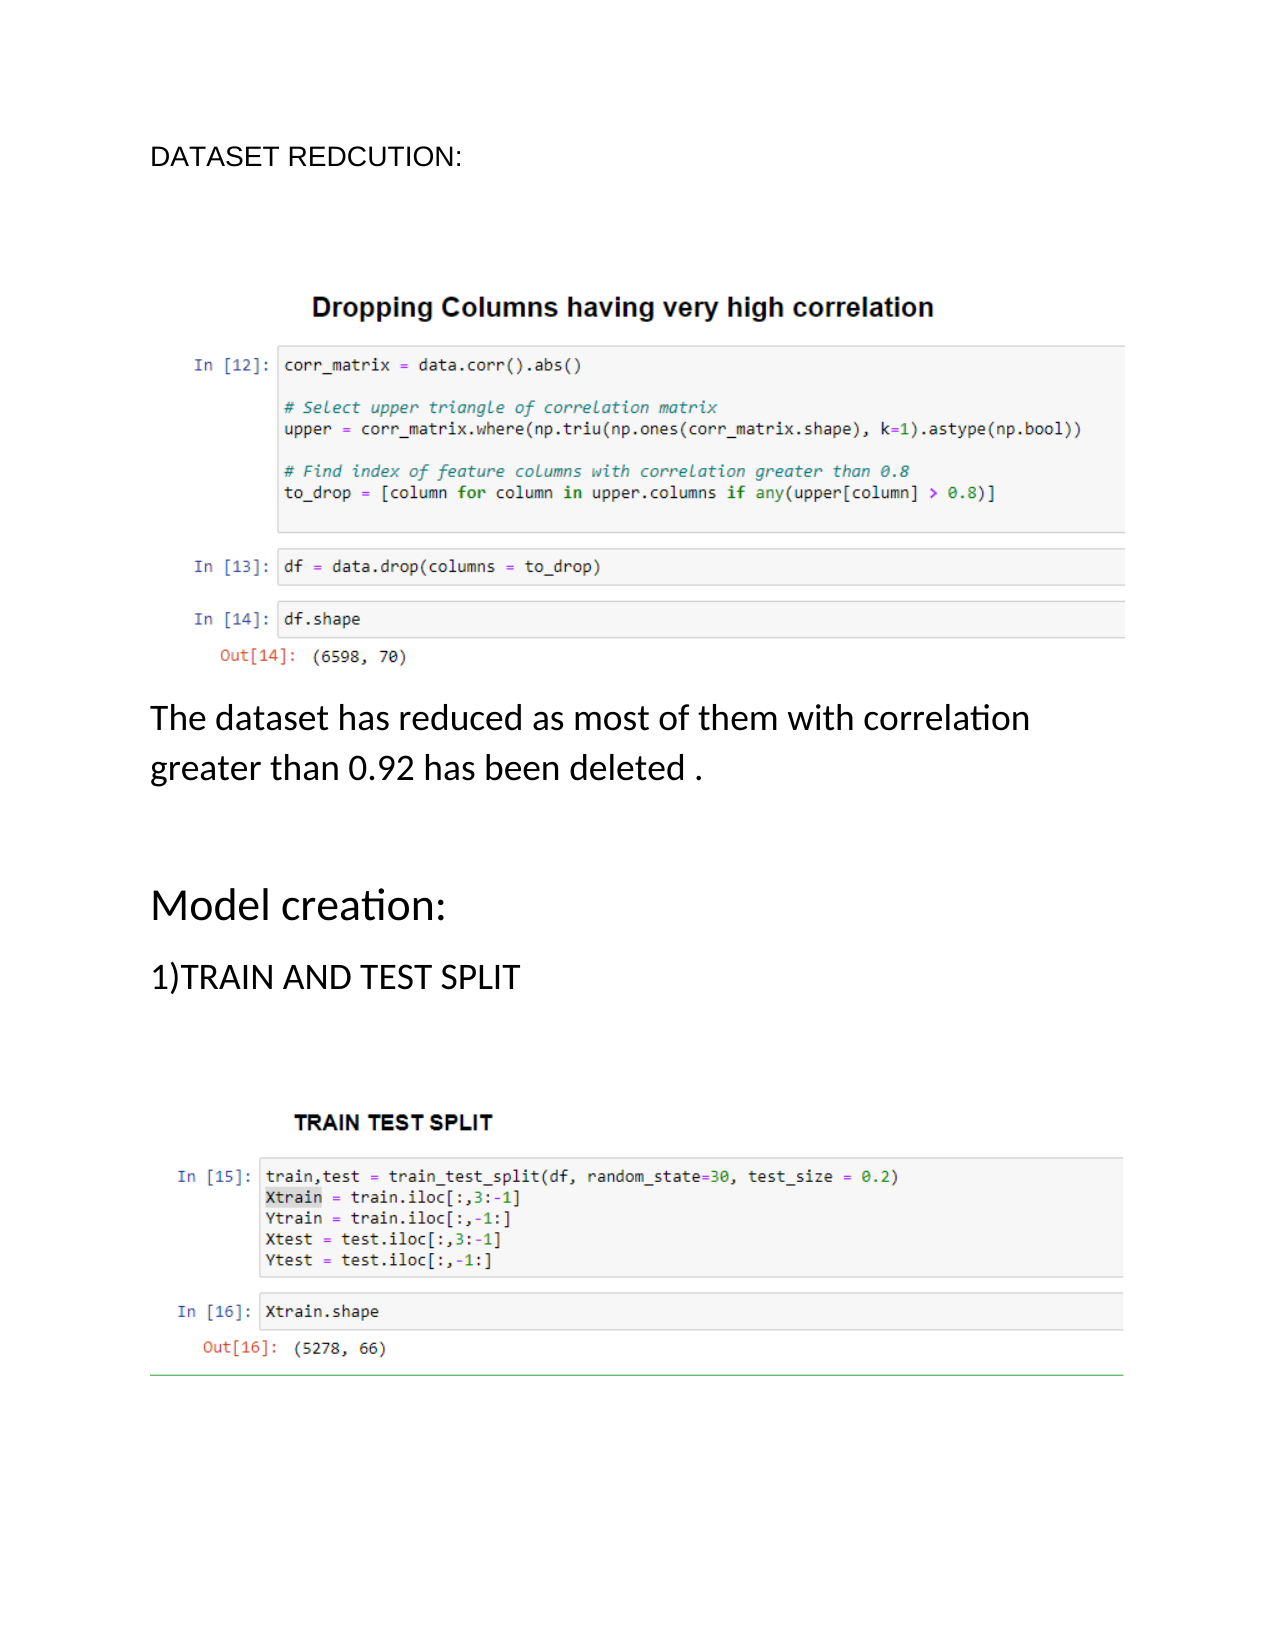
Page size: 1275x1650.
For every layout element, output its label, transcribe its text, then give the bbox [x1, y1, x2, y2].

text The dataset has reduced as most of them with correlation greater than 0.92 has been deleted . [150, 694, 1125, 790]
picture [150, 253, 1125, 676]
picture [150, 1085, 1124, 1376]
text Model creation: [150, 876, 1125, 932]
text 1)TRAIN AND TEST SPLIT [150, 953, 1125, 999]
text DATASET REDCUTION: [150, 150, 1125, 171]
